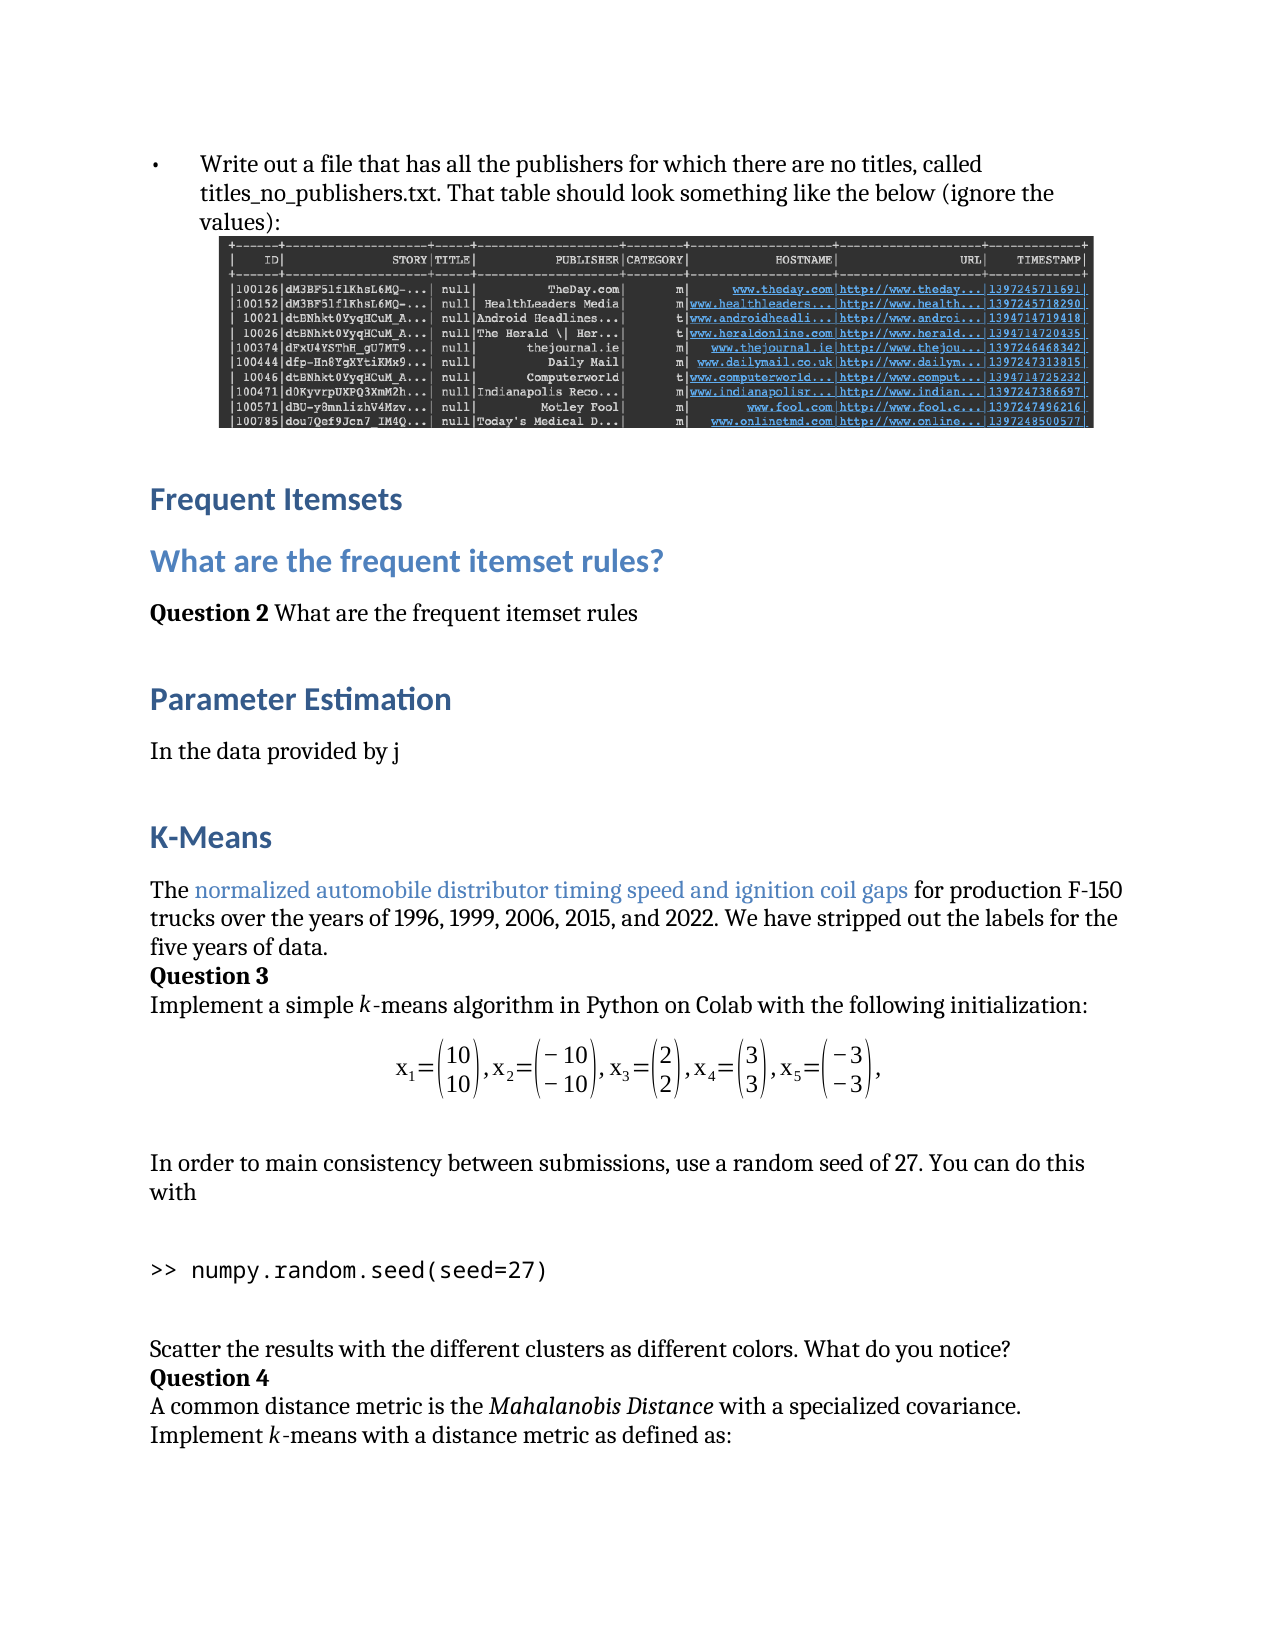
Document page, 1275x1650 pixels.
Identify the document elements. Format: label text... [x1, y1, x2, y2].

text >> numpy.random.seed(seed=27) [150, 1254, 1125, 1285]
subtitle What are the frequent itemset rules? [150, 539, 1125, 580]
text Question 2 What are the frequent itemset rules [150, 599, 1125, 628]
subtitle K-Means [150, 816, 1125, 857]
text In the data provided by j [150, 737, 1125, 766]
subtitle Frequent Itemsets [150, 478, 1125, 519]
picture [218, 236, 1094, 428]
text The normalized automobile distributor timing speed and ignition coil gaps for production F-150 trucks over the years of 1996, 1999, 2006, 2015, and 2022. We have stripped out the labels for the five years of data. Question 3 Implement a simple -means algorithm in Python on Colab with the following initialization: [150, 876, 1125, 1019]
text Scatter the results with the different clusters as different colors. What do you notice? Question 4 A common distance metric is the Mahalanobis Distance with a specialized covariance. Implement -means with a distance metric as defined as: [150, 1306, 1125, 1478]
subtitle Parameter Estimation [150, 678, 1125, 718]
text In order to main consistency between submissions, use a random seed of 27. You can do this with [150, 1120, 1125, 1235]
